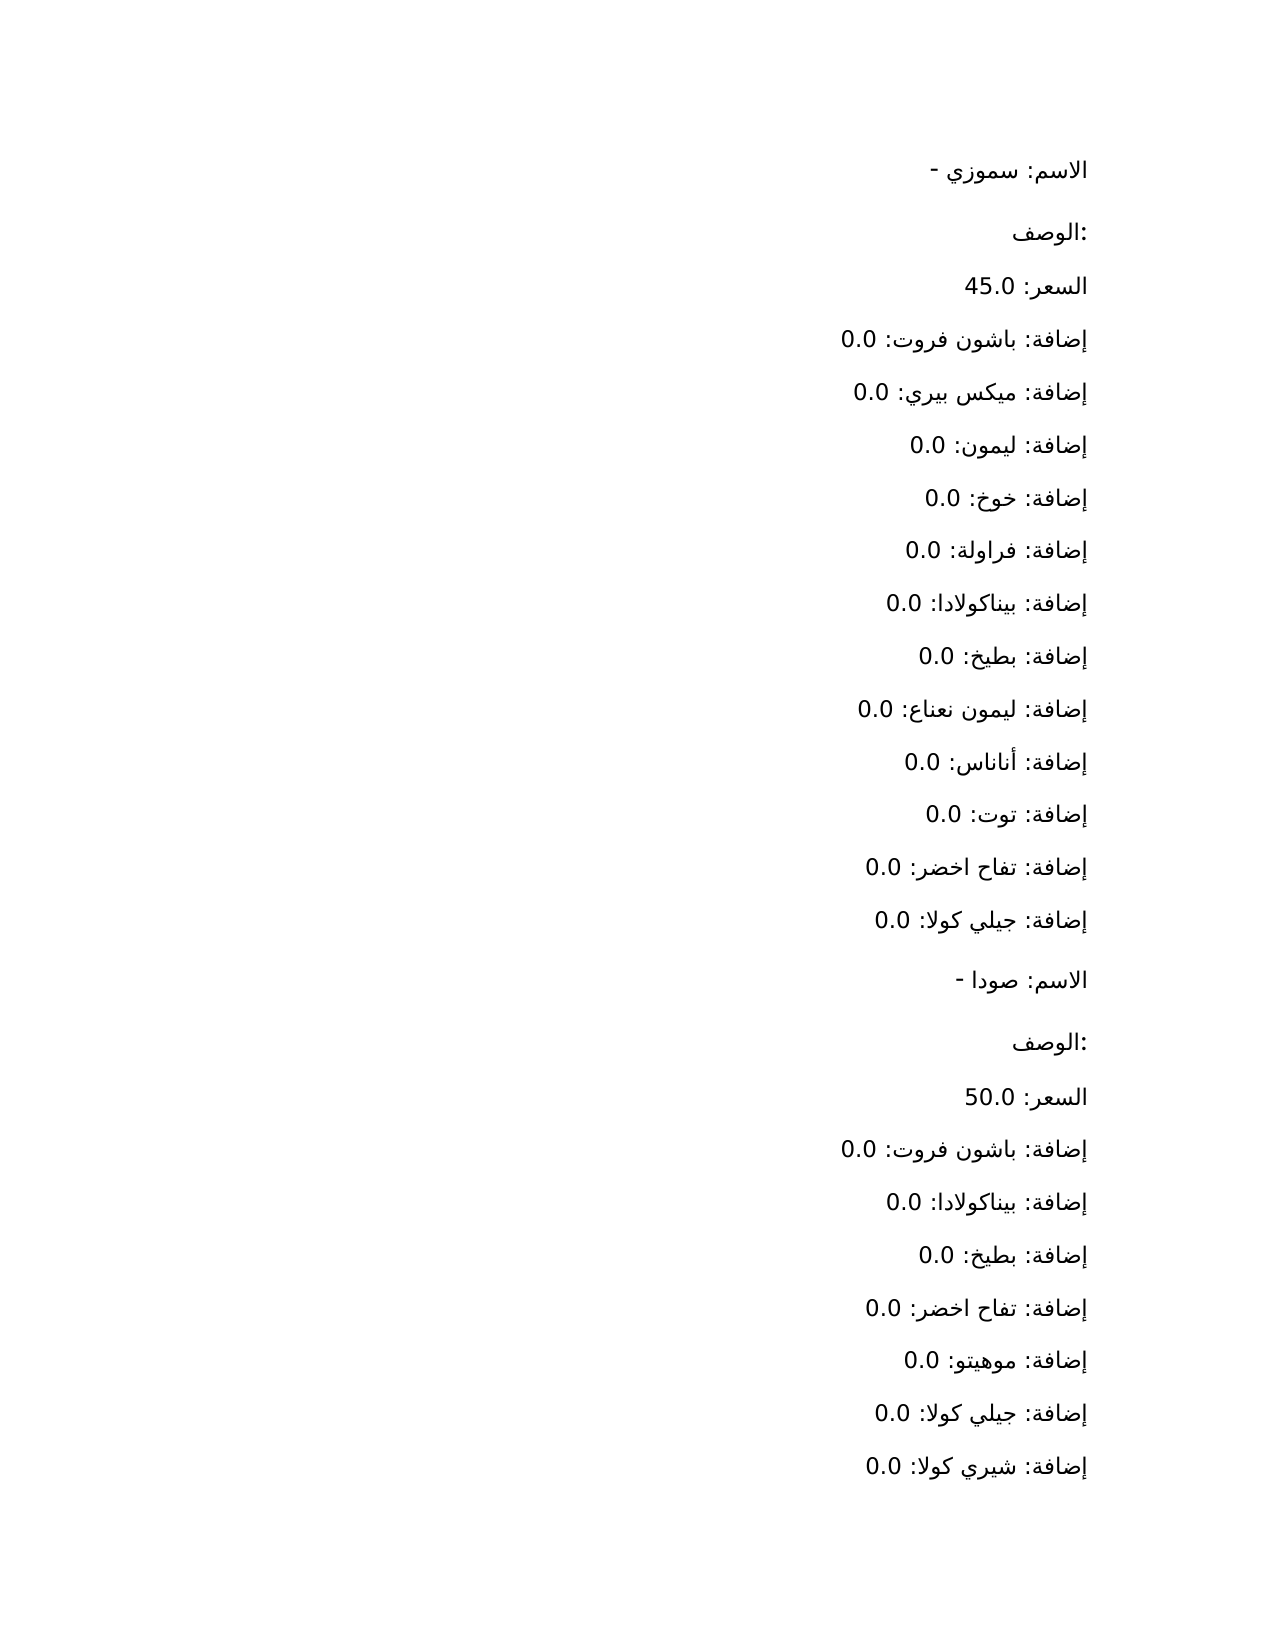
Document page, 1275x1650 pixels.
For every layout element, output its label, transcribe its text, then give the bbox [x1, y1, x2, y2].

text إضافة: بطيخ: 0.0 [187, 643, 1087, 670]
text إضافة: تفاح اخضر: 0.0 [187, 854, 1087, 881]
text السعر: 45.0 [187, 273, 1087, 300]
text إضافة: توت: 0.0 [187, 802, 1087, 828]
text إضافة: جيلي كولا: 0.0 [187, 1401, 1087, 1427]
text إضافة: تفاح اخضر: 0.0 [187, 1295, 1087, 1322]
text إضافة: ليمون: 0.0 [187, 432, 1087, 459]
text إضافة: ميكس بيري: 0.0 [187, 379, 1087, 406]
text إضافة: أناناس: 0.0 [187, 749, 1087, 776]
text إضافة: فراولة: 0.0 [187, 538, 1087, 564]
text الوصف: [187, 212, 1087, 247]
text الوصف: [187, 1022, 1087, 1057]
text إضافة: موهيتو: 0.0 [187, 1348, 1087, 1374]
text السعر: 50.0 [187, 1084, 1087, 1110]
text إضافة: بيناكولادا: 0.0 [187, 1189, 1087, 1216]
text إضافة: خوخ: 0.0 [187, 485, 1087, 511]
text إضافة: باشون فروت: 0.0 [187, 326, 1087, 353]
text إضافة: باشون فروت: 0.0 [187, 1136, 1087, 1163]
text إضافة: شيري كولا: 0.0 [187, 1453, 1087, 1480]
text - الاسم: سموزي [187, 150, 1087, 186]
text - الاسم: صودا [187, 960, 1087, 996]
text إضافة: ليمون نعناع: 0.0 [187, 696, 1087, 723]
text إضافة: جيلي كولا: 0.0 [187, 907, 1087, 934]
text إضافة: بطيخ: 0.0 [187, 1242, 1087, 1269]
text إضافة: بيناكولادا: 0.0 [187, 590, 1087, 617]
